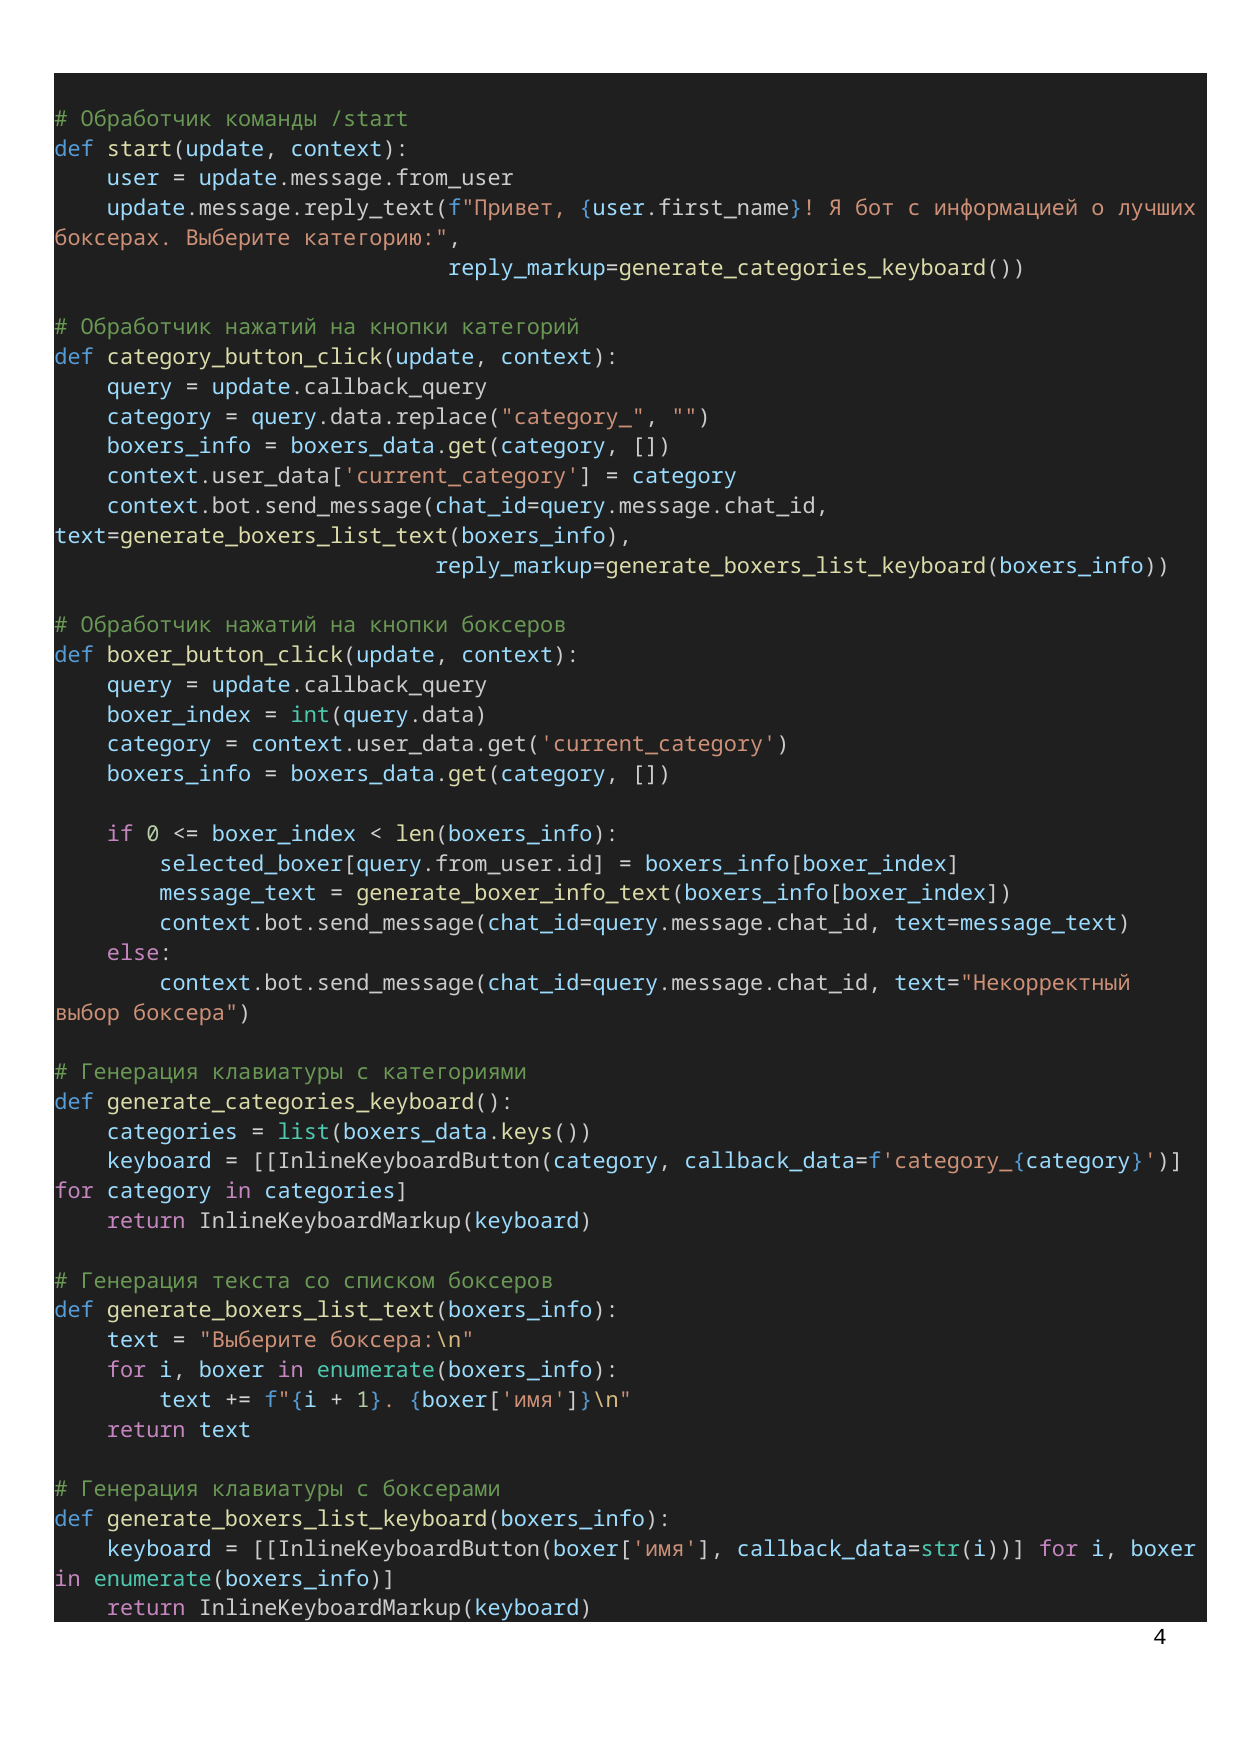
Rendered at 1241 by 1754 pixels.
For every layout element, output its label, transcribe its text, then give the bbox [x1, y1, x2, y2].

text context.bot.send_message(chat_id=query.message.chat_id, text=message_text) [54, 907, 1207, 937]
text keyboard = [[InlineKeyboardButton(category, callback_data=f'category_{category}')] for category in categories] [54, 1145, 1207, 1205]
text context.bot.send_message(chat_id=query.message.chat_id, text="Некорректный выбор боксера") [54, 967, 1207, 1026]
text # Генерация клавиатуры с боксерами [54, 1473, 1207, 1503]
text query = update.callback_query [54, 669, 1207, 698]
text query = update.callback_query [54, 371, 1207, 401]
text user = update.message.from_user [54, 162, 1207, 192]
text def start(update, context): [54, 132, 1207, 162]
text # Обработчик команды /start [54, 103, 1207, 132]
text def generate_categories_keyboard(): [54, 1086, 1207, 1116]
text category = query.data.replace("category_", "") [54, 401, 1207, 430]
text text = "Выберите боксера:\n" [54, 1324, 1207, 1354]
text # Генерация клавиатуры с категориями [54, 1056, 1207, 1086]
text return InlineKeyboardMarkup(keyboard) [54, 1205, 1207, 1235]
text for i, boxer in enumerate(boxers_info): [54, 1354, 1207, 1384]
text context.bot.send_message(chat_id=query.message.chat_id, text=generate_boxers_list_text(boxers_info), [54, 490, 1207, 549]
text # Обработчик нажатий на кнопки категорий [54, 311, 1207, 341]
text def generate_boxers_list_text(boxers_info): [54, 1294, 1207, 1324]
text category = context.user_data.get('current_category') [54, 728, 1207, 758]
text def category_button_click(update, context): [54, 341, 1207, 371]
text return text [54, 1413, 1207, 1443]
text boxers_info = boxers_data.get(category, []) [54, 430, 1207, 460]
text reply_markup=generate_categories_keyboard()) [54, 252, 1207, 281]
text context.user_data['current_category'] = category [54, 460, 1207, 490]
text categories = list(boxers_data.keys()) [54, 1116, 1207, 1145]
text def boxer_button_click(update, context): [54, 639, 1207, 669]
text update.message.reply_text(f"Привет, {user.first_name}! Я бот с информацией о лучших боксерах. Выберите категорию:", [54, 192, 1207, 252]
text if 0 <= boxer_index < len(boxers_info): [54, 818, 1207, 847]
text boxer_index = int(query.data) [54, 698, 1207, 728]
text keyboard = [[InlineKeyboardButton(boxer['имя'], callback_data=str(i))] for i, boxer in enumerate(boxers_info)] [54, 1533, 1207, 1592]
text # Обработчик нажатий на кнопки боксеров [54, 609, 1207, 639]
text return InlineKeyboardMarkup(keyboard) [54, 1592, 1207, 1622]
text else: [54, 937, 1207, 967]
text selected_boxer[query.from_user.id] = boxers_info[boxer_index] [54, 847, 1207, 877]
text def generate_boxers_list_keyboard(boxers_info): [54, 1503, 1207, 1533]
text text += f"{i + 1}. {boxer['имя']}\n" [54, 1384, 1207, 1413]
text reply_markup=generate_boxers_list_keyboard(boxers_info)) [54, 549, 1207, 579]
text boxers_info = boxers_data.get(category, []) [54, 758, 1207, 788]
text message_text = generate_boxer_info_text(boxers_info[boxer_index]) [54, 877, 1207, 907]
text # Генерация текста со списком боксеров [54, 1264, 1207, 1294]
